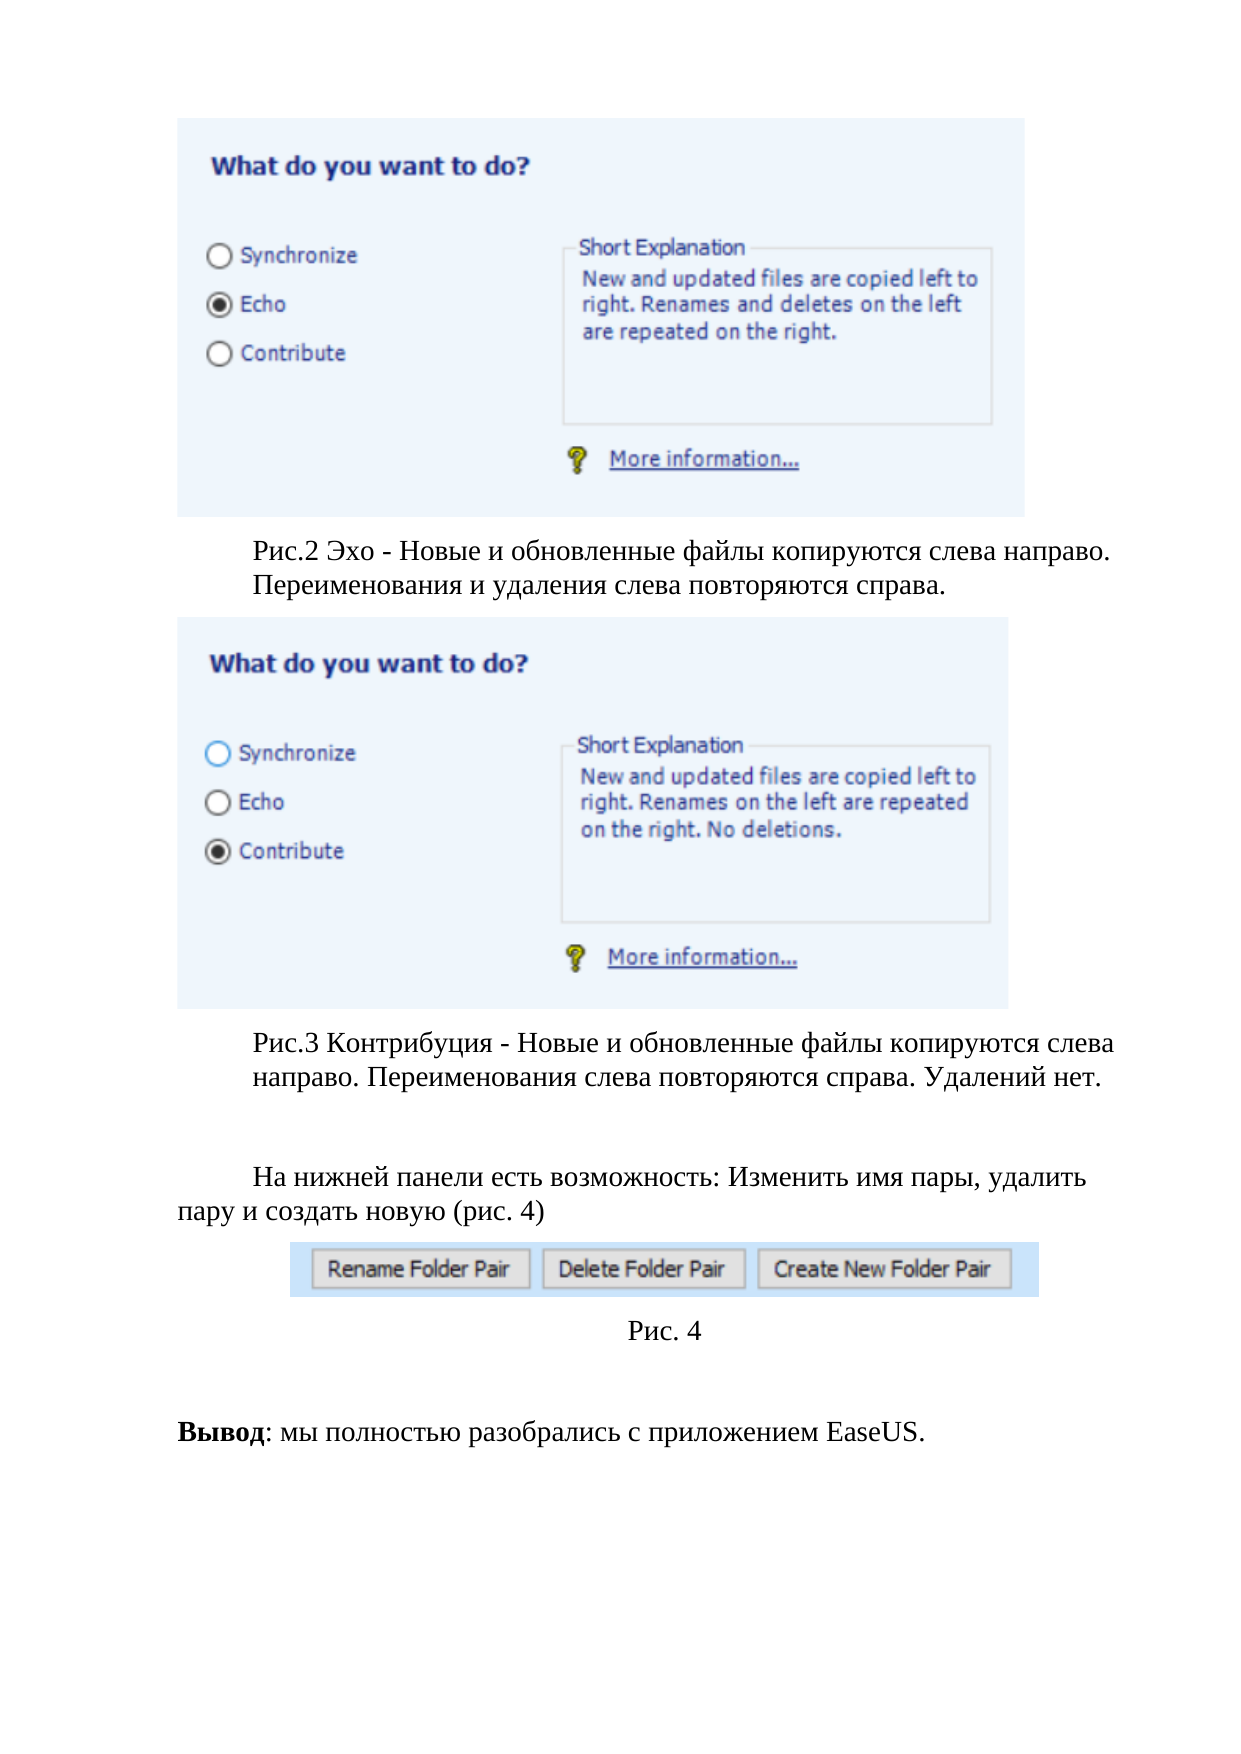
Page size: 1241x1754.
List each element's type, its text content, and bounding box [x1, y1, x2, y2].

text На нижней панели есть возможность: Изменить имя пары, удалить пару и создать новую (рис. 4) [177, 1159, 1152, 1226]
text Рис.2 Эхо - Новые и обновленные файлы копируются слева направо. Переименования и удаления слева повторяются справа. [252, 533, 1152, 601]
text Вывод: мы полностью разобрались с приложением EaseUS. [177, 1414, 1152, 1447]
text Рис. 4 [177, 1313, 1152, 1347]
text Рис.3 Контрибуция - Новые и обновленные файлы копируются слева направо. Переименования слева повторяются справа. Удалений нет. [252, 1025, 1152, 1092]
picture [177, 118, 1025, 517]
picture [290, 1242, 1039, 1297]
picture [177, 617, 1009, 1009]
